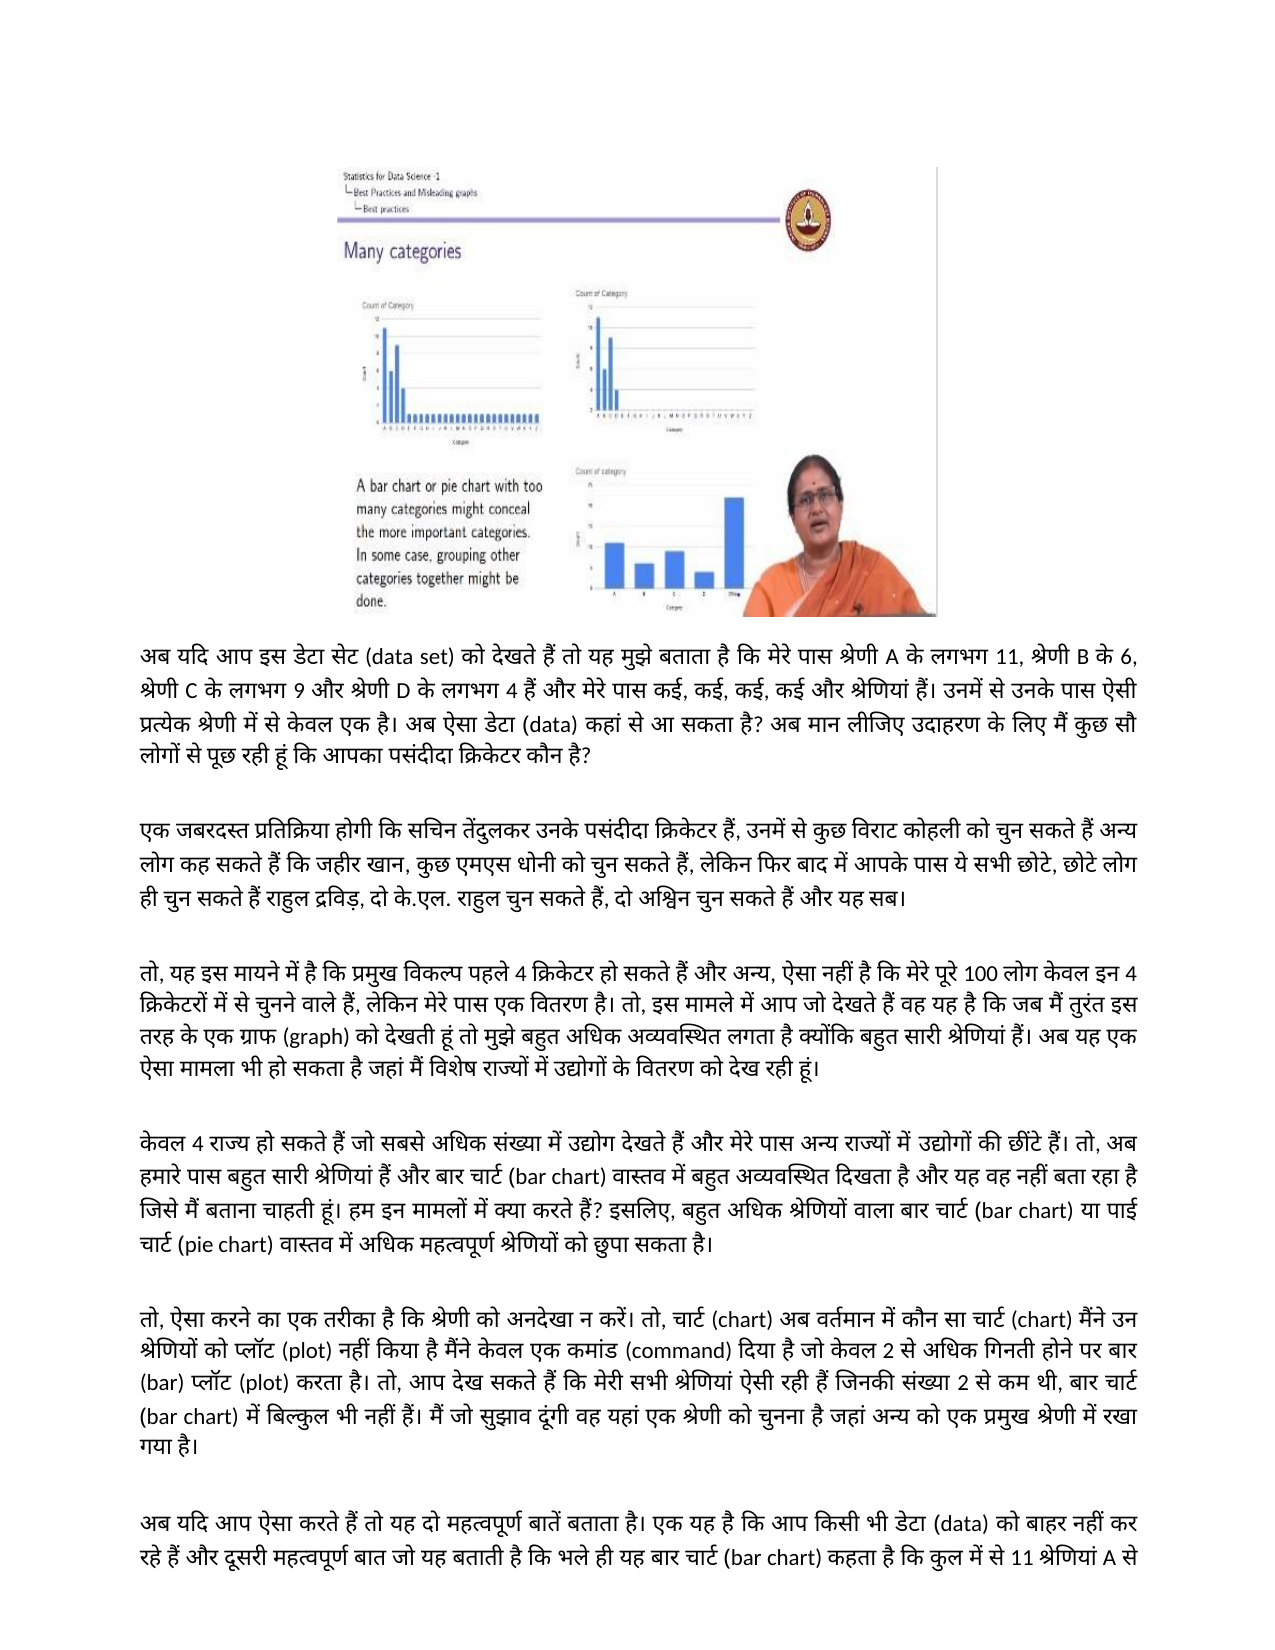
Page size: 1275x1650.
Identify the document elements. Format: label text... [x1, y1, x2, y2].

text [139, 1507, 1137, 1574]
text एक जबरदस्त प्रतिक्रिया होगी कि सचिन तेंदुलकर उनके पसंदीदा क्रिकेटर हैं, उनमें से कुछ विराट कोहली को चुन सकते हैं अन्य लोग कह सकते हैं कि जहीर खान, कुछ एमएस धोनी को चुन सकते हैं, लेकिन फिर बाद में आपके पास ये सभी छोटे, छोटे लोग ही चुन सकते हैं राहुल द्रविड़, दो के.एल. राहुल चुन सकते हैं, दो अश्विन चुन सकते हैं और यह सब। [139, 816, 1137, 916]
text तो, यह इस मायने में है कि प्रमुख विकल्प पहले 4 क्रिकेटर हो सकते हैं और अन्य, ऐसा नहीं है कि मेरे पूरे 100 लोग केवल इन 4 क्रिकेटरों में से चुनने वाले हैं, लेकिन मेरे पास एक वितरण है। तो, इस मामले में आप जो देखते हैं वह यह है कि जब मैं तुरंत इस तरह के एक ग्राफ (graph) को देखती हूं तो मुझे बहुत अधिक अव्यवस्थित लगता है क्योंकि बहुत सारी श्रेणियां हैं। अब यह एक ऐसा मामला भी हो सकता है जहां मैं विशेष राज्यों में उद्योगों के वितरण को देख रही हूं। [139, 959, 1137, 1085]
text तो, ऐसा करने का एक तरीका है कि श्रेणी को अनदेखा न करें। तो, चार्ट (chart) अब वर्तमान में कौन सा चार्ट (chart) मैंने उन श्रेणियों को प्लॉट (plot) नहीं किया है मैंने केवल एक कमांड (command) दिया है जो केवल 2 से अधिक गिनती होने पर बार (bar) प्लॉट (plot) करता है। तो, आप देख सकते हैं कि मेरी सभी श्रेणियां ऐसी रही हैं जिनकी संख्या 2 से कम थी, बार चार्ट (bar chart) में बिल्कुल भी नहीं हैं। मैं जो सुझाव दूंगी वह यहां एक श्रेणी को चुनना है जहां अन्य को एक प्रमुख श्रेणी में रखा गया है। [139, 1305, 1137, 1464]
text केवल 4 राज्य हो सकते हैं जो सबसे अधिक संख्या में उद्योग देखते हैं और मेरे पास अन्य राज्यों में उद्योगों की छींटे हैं। तो, अब हमारे पास बहुत सारी श्रेणियां हैं और बार चार्ट (bar chart) वास्तव में बहुत अव्यवस्थित दिखता है और यह वह नहीं बता रहा है जिसे मैं बताना चाहती हूं। हम इन मामलों में क्या करते हैं? इसलिए, बहुत अधिक श्रेणियों वाला बार चार्ट (bar chart) या पाई चार्ट (pie chart) वास्तव में अधिक महत्वपूर्ण श्रेणियों को छुपा सकता है। [139, 1129, 1137, 1262]
picture [337, 167, 938, 617]
text अब यदि आप इस डेटा सेट (data set) को देखते हैं तो यह मुझे बताता है कि मेरे पास श्रेणी A के लगभग 11, श्रेणी B के 6, श्रेणी C के लगभग 9 और श्रेणी D के लगभग 4 हैं और मेरे पास कई, कई, कई, कई और श्रेणियां हैं। उनमें से उनके पास ऐसी प्रत्येक श्रेणी में से केवल एक है। अब ऐसा डेटा (data) कहां से आ सकता है? अब मान लीजिए उदाहरण के लिए मैं कुछ सौ लोगों से पूछ रही हूं कि आपका पसंदीदा क्रिकेटर कौन है? [139, 642, 1137, 773]
